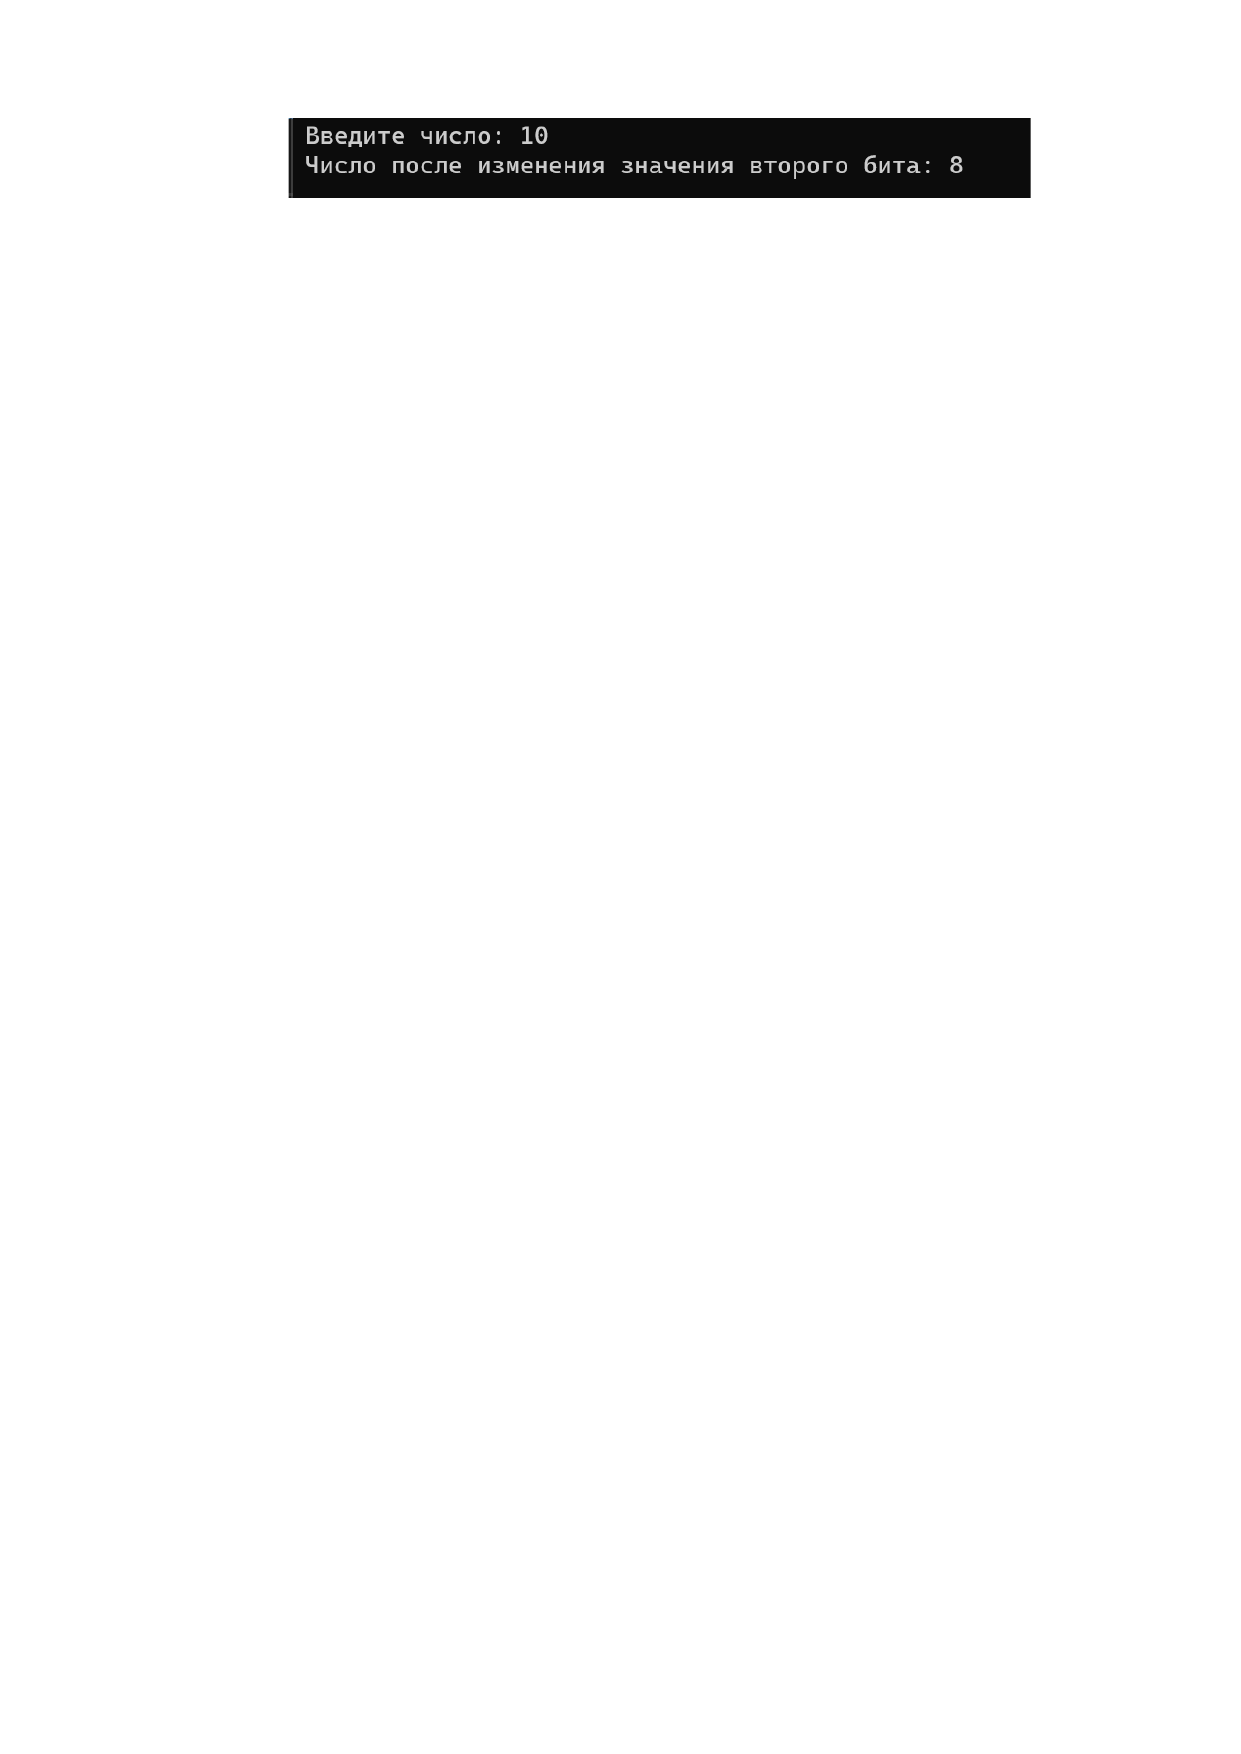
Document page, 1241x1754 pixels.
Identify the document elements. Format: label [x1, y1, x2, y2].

picture [288, 118, 1031, 198]
